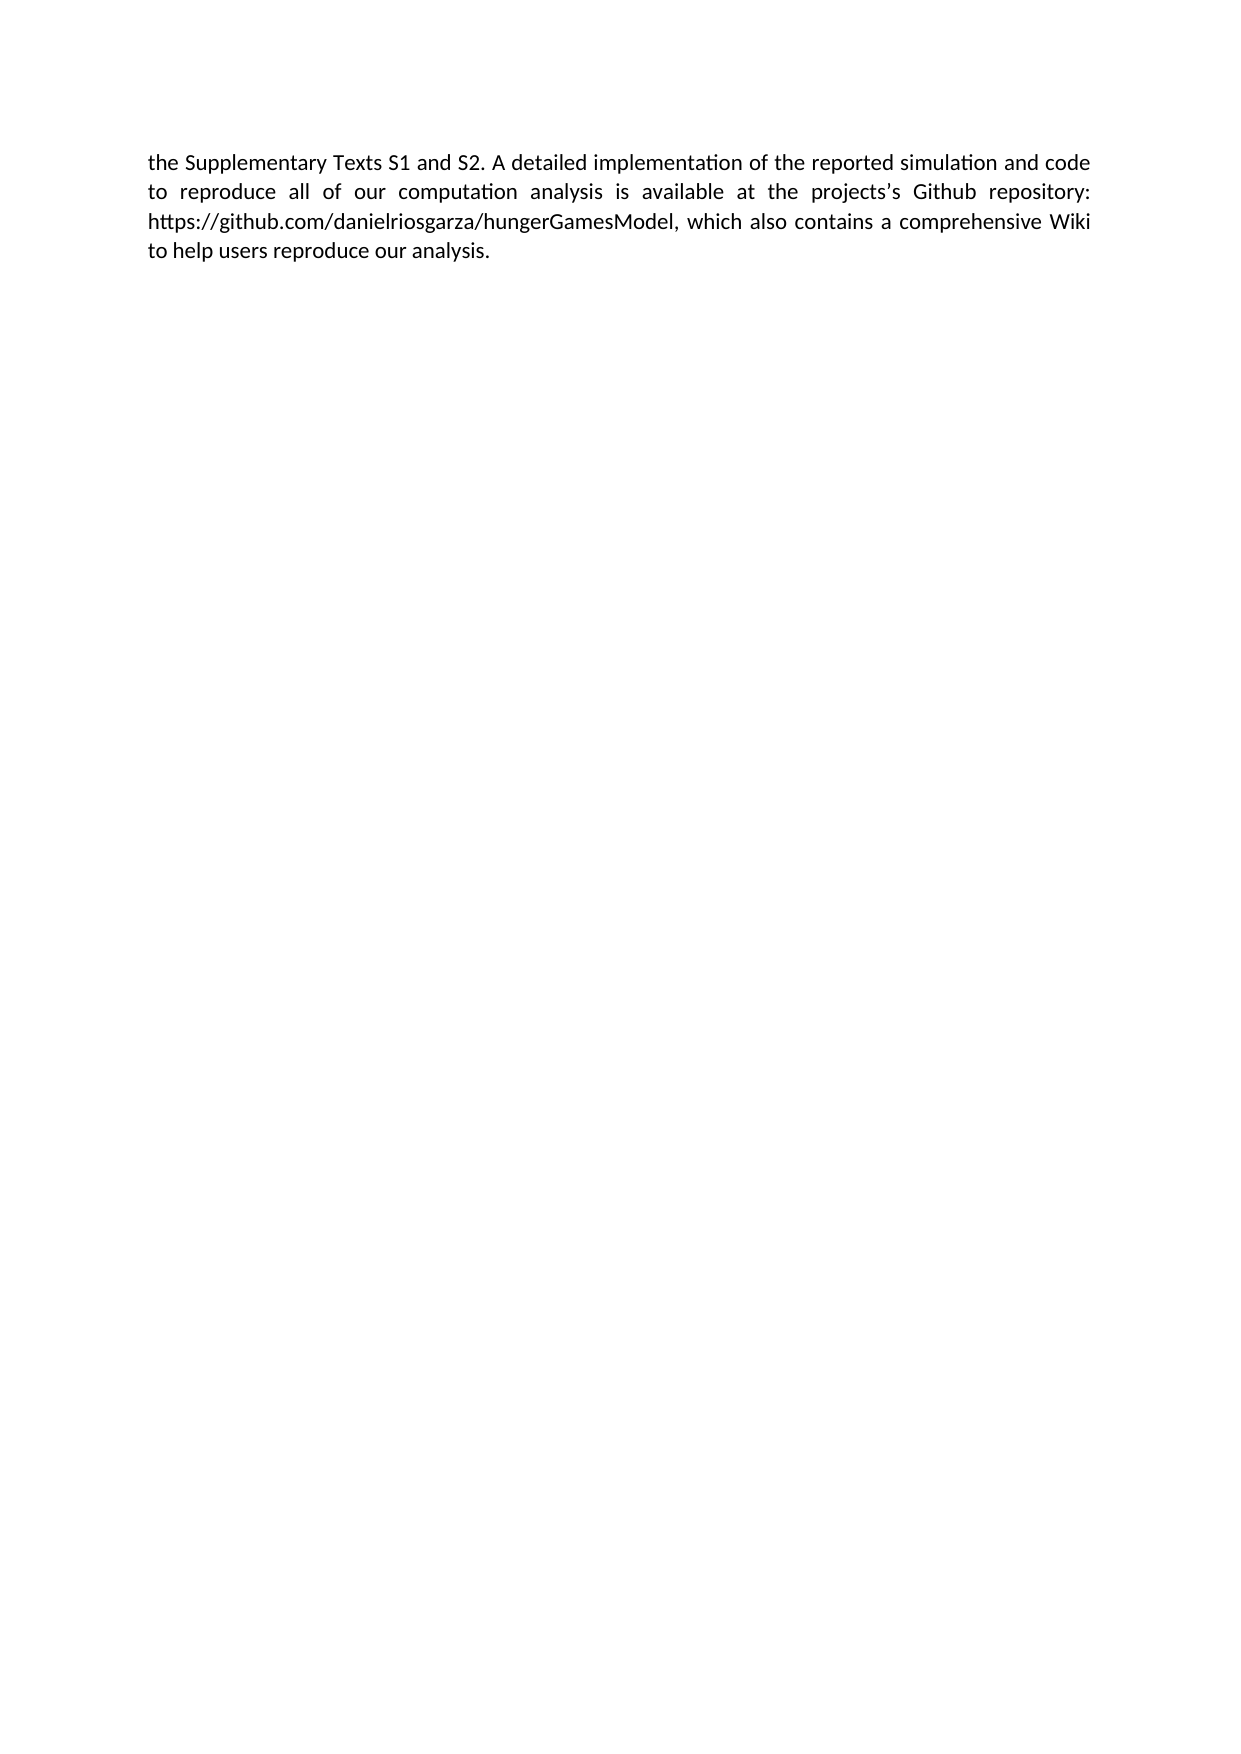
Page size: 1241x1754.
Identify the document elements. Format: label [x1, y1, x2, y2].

text [148, 148, 1093, 265]
